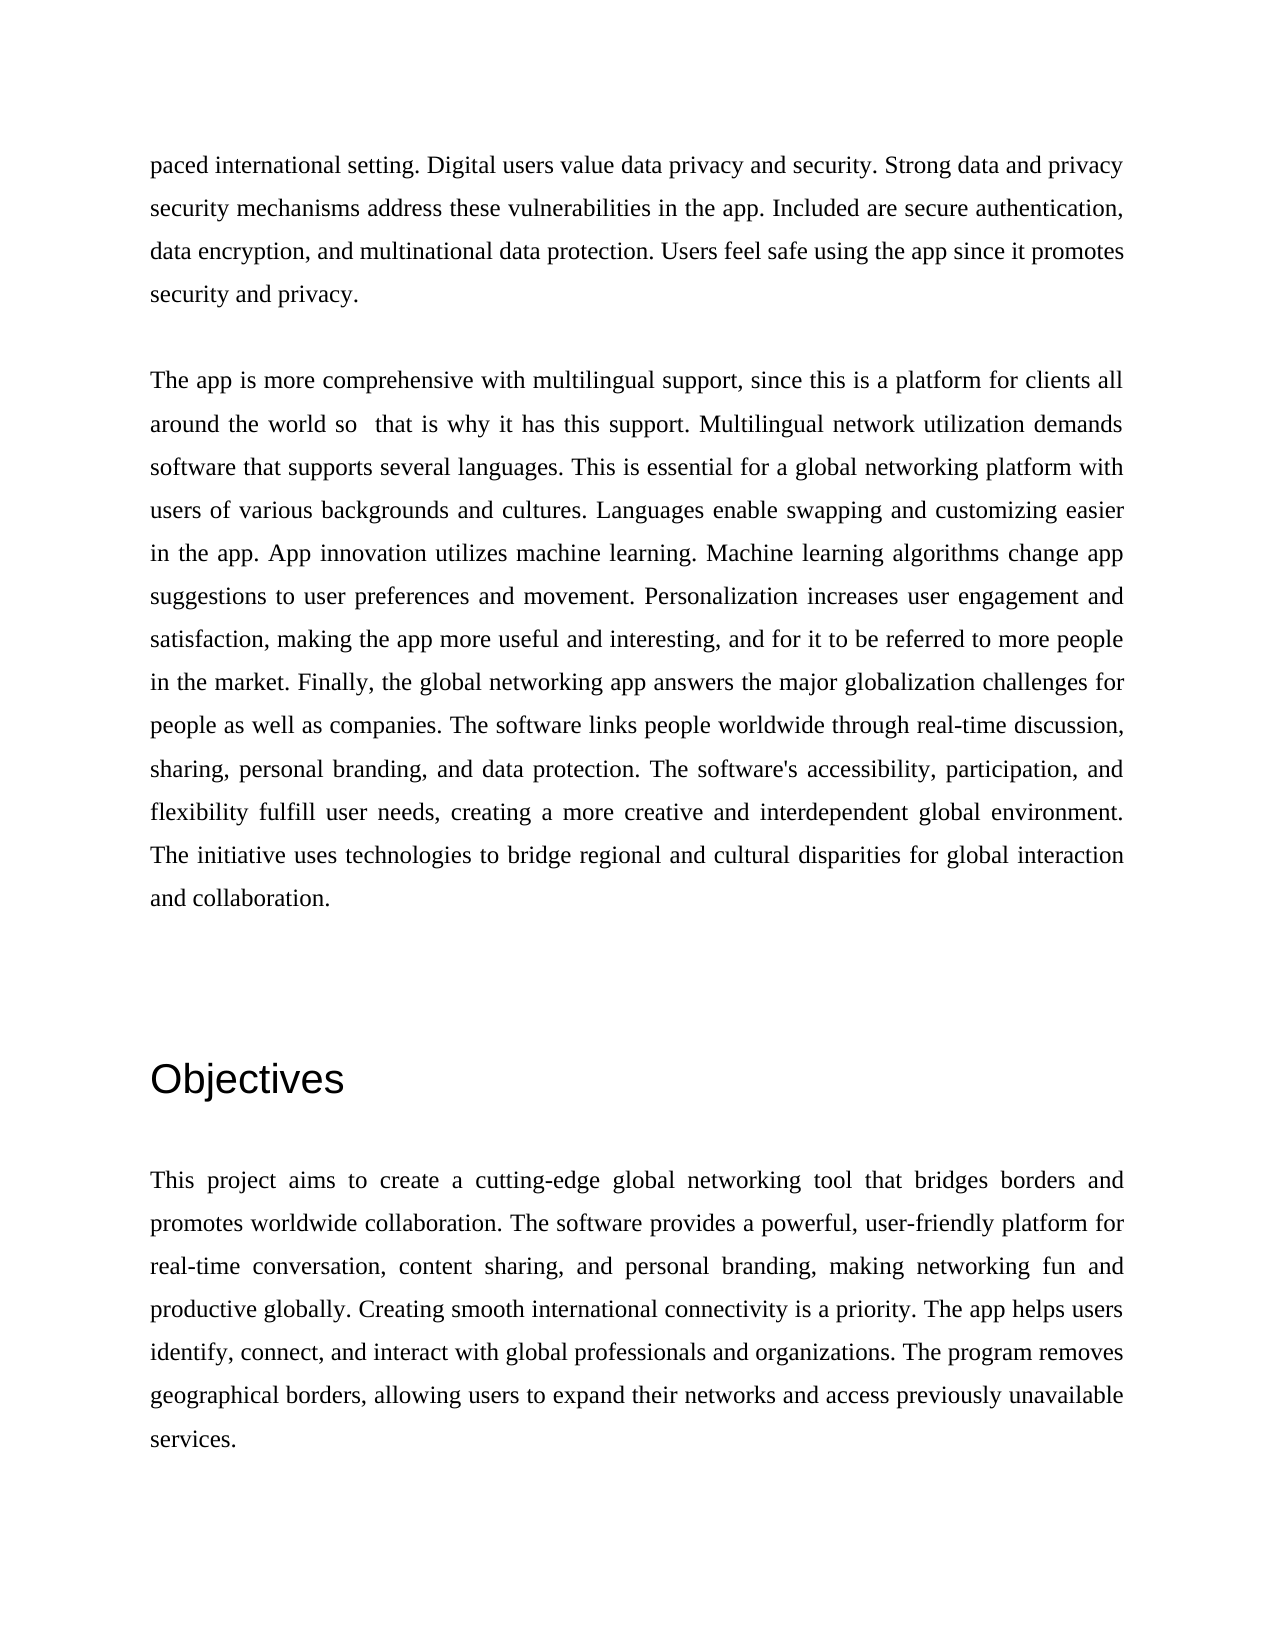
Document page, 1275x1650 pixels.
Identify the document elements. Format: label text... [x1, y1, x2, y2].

subtitle Objectives [150, 1054, 1125, 1102]
text The app is more comprehensive with multilingual support, since this is a platform for clients all around the world so that is why it has this support. Multilingual network utilization demands software that supports several languages. This is essential for a global networking platform with users of various backgrounds and cultures. Languages enable swapping and customizing easier in the app. App innovation utilizes machine learning. Machine learning algorithms change app suggestions to user preferences and movement. Personalization increases user engagement and satisfaction, making the app more useful and interesting, and for it to be referred to more people in the market. Finally, the global networking app answers the major globalization challenges for people as well as companies. The software links people worldwide through real-time discussion, sharing, personal branding, and data protection. The software's accessibility, participation, and flexibility fulfill user needs, creating a more creative and interdependent global environment. The initiative uses technologies to bridge regional and cultural disparities for global interaction and collaboration. [150, 366, 1125, 912]
text This project aims to create a cutting-edge global networking tool that bridges borders and promotes worldwide collaboration. The software provides a powerful, user-friendly platform for real-time conversation, content sharing, and personal branding, making networking fun and productive globally. Creating smooth international connectivity is a priority. The app helps users identify, connect, and interact with global professionals and organizations. The program removes geographical borders, allowing users to expand their networks and access previously unavailable services. [150, 1165, 1125, 1452]
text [150, 150, 1125, 308]
